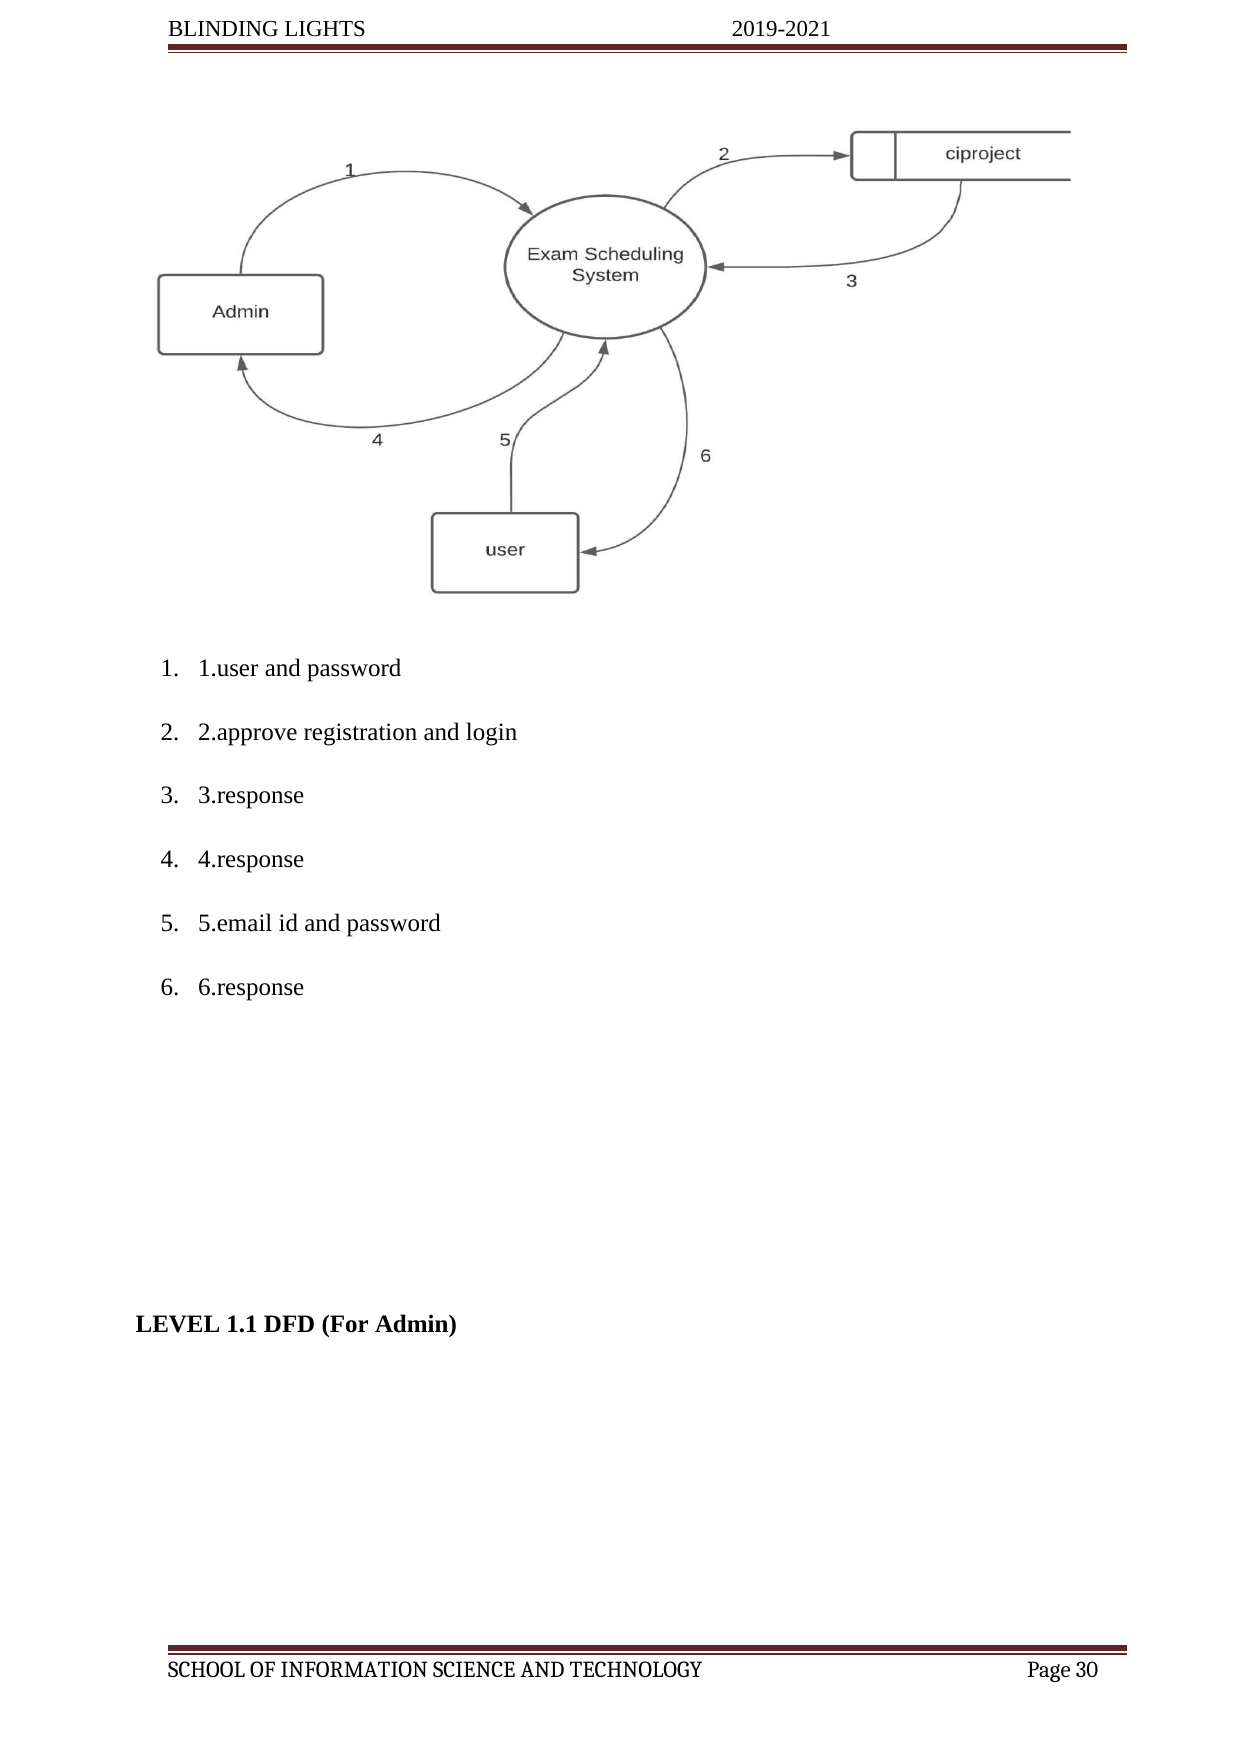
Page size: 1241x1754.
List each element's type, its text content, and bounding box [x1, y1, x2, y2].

list 6.response [160, 972, 1142, 1001]
list 1.user and password [160, 653, 1142, 681]
list 5.email id and password [160, 908, 1142, 937]
list 2.approve registration and login [160, 717, 1142, 745]
text LEVEL 1.1 DFD (For Admin) [123, 1309, 1142, 1338]
list 3.response [160, 781, 1142, 809]
list 4.response [160, 844, 1142, 873]
picture [122, 100, 1107, 624]
